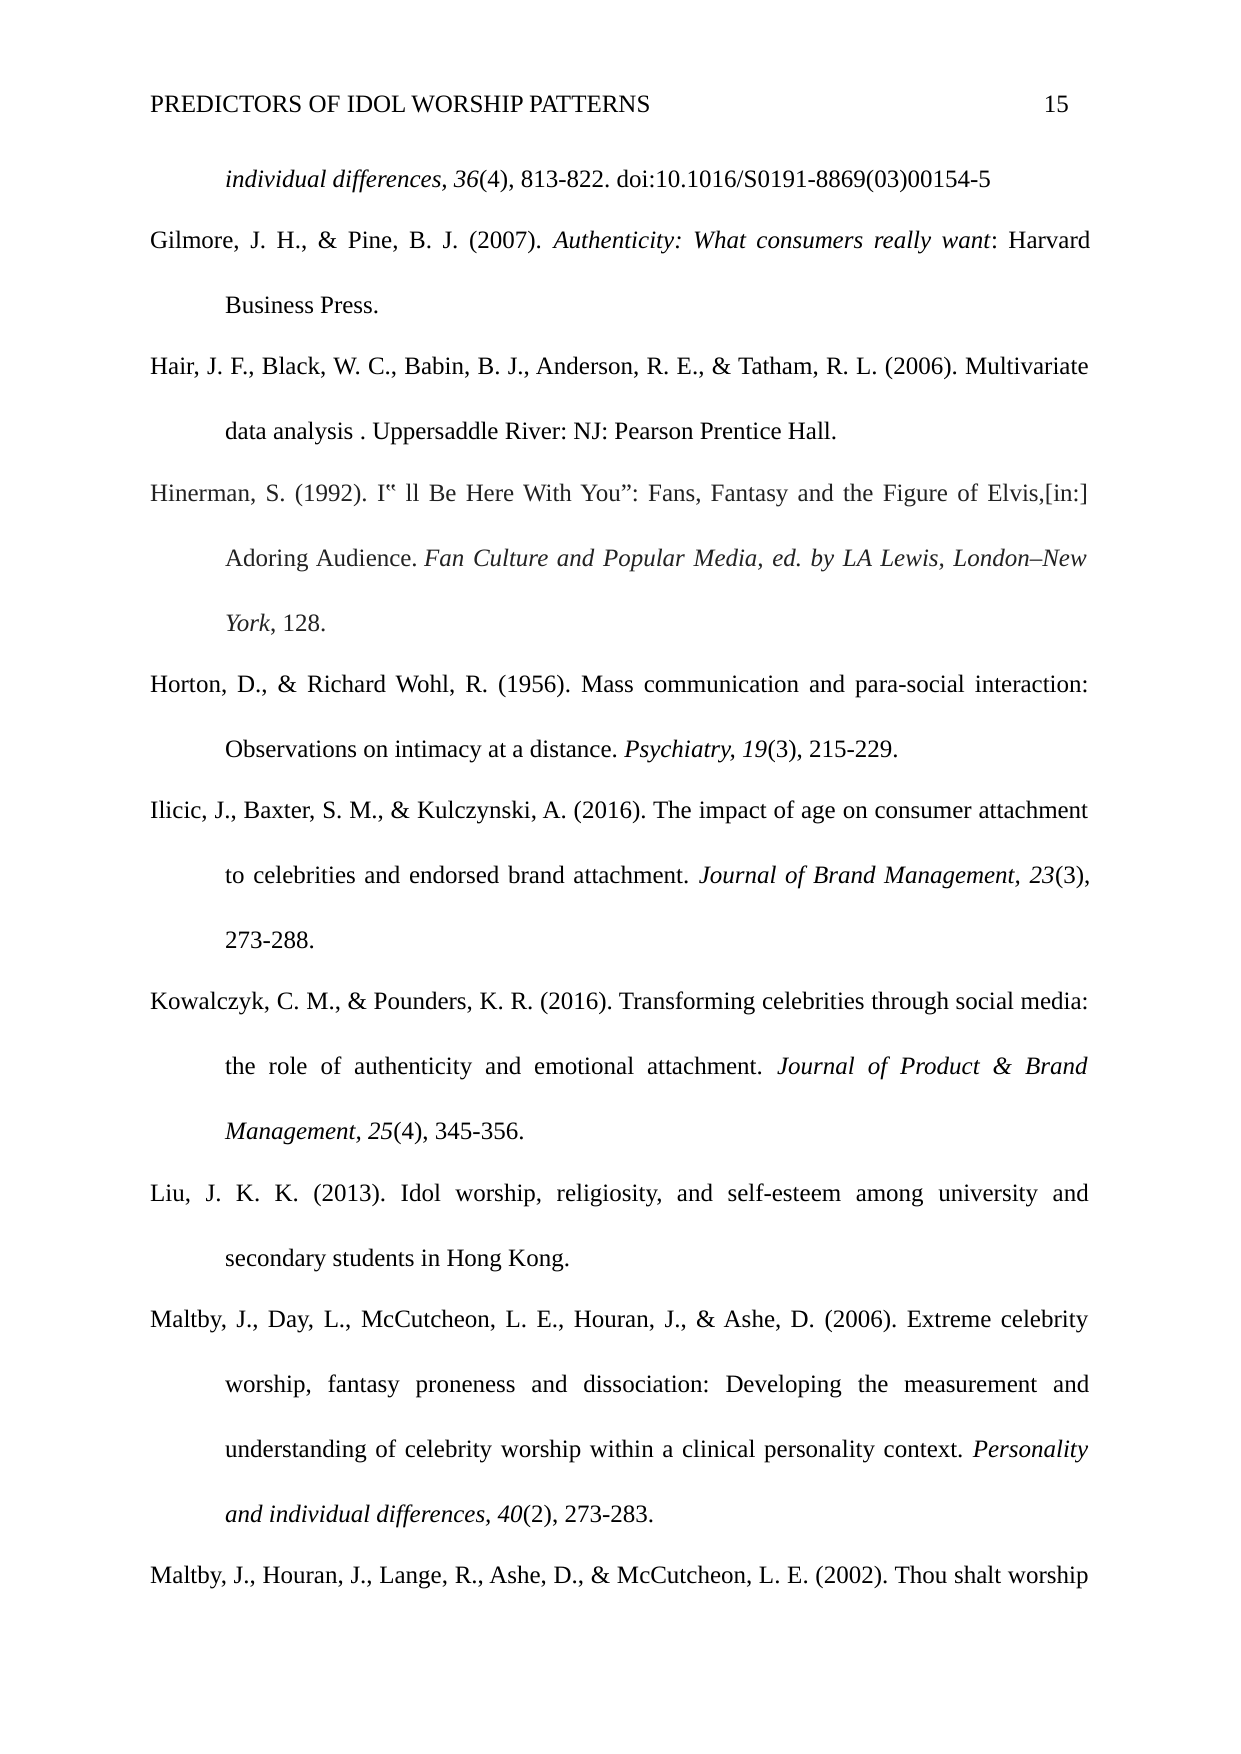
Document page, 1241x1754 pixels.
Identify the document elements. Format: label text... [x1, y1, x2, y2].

text Hair, J. F., Black, W. C., Babin, B. J., Anderson, R. E., & Tatham, R. L. (2006). Multivariate data analysis . Uppersaddle River: NJ: Pearson Prentice Hall. [150, 349, 1090, 447]
text Kowalczyk, C. M., & Pounders, K. R. (2016). Transforming celebrities through social media: the role of authenticity and emotional attachment. Journal of Product & Brand Management, 25(4), 345-356. [150, 984, 1090, 1147]
text Liu, J. K. K. (2013). Idol worship, religiosity, and self-esteem among university and secondary students in Hong Kong. [150, 1176, 1090, 1273]
text Gilmore, J. H., & Pine, B. J. (2007). Authenticity: What consumers really want: Harvard Business Press. [150, 223, 1090, 321]
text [150, 1558, 1090, 1591]
text Maltby, J., Day, L., McCutcheon, L. E., Houran, J., & Ashe, D. (2006). Extreme celebrity worship, fantasy proneness and dissociation: Developing the measurement and understanding of celebrity worship within a clinical personality context. Personality and individual differences, 40(2), 273-283. [150, 1302, 1090, 1529]
text Hinerman, S. (1992). I‟ ll Be Here With You”: Fans, Fantasy and the Figure of Elvis,[in:] Adoring Audience. Fan Culture and Popular Media, ed. by LA Lewis, London–New York, 128. [150, 506, 1090, 638]
text Ilicic, J., Baxter, S. M., & Kulczynski, A. (2016). The impact of age on consumer attachment to celebrities and endorsed brand attachment. Journal of Brand Management, 23(3), 273-288. [150, 793, 1090, 956]
text Horton, D., & Richard Wohl, R. (1956). Mass communication and para-social interaction: Observations on intimacy at a distance. Psychiatry, 19(3), 215-229. [150, 667, 1090, 764]
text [150, 162, 1090, 194]
